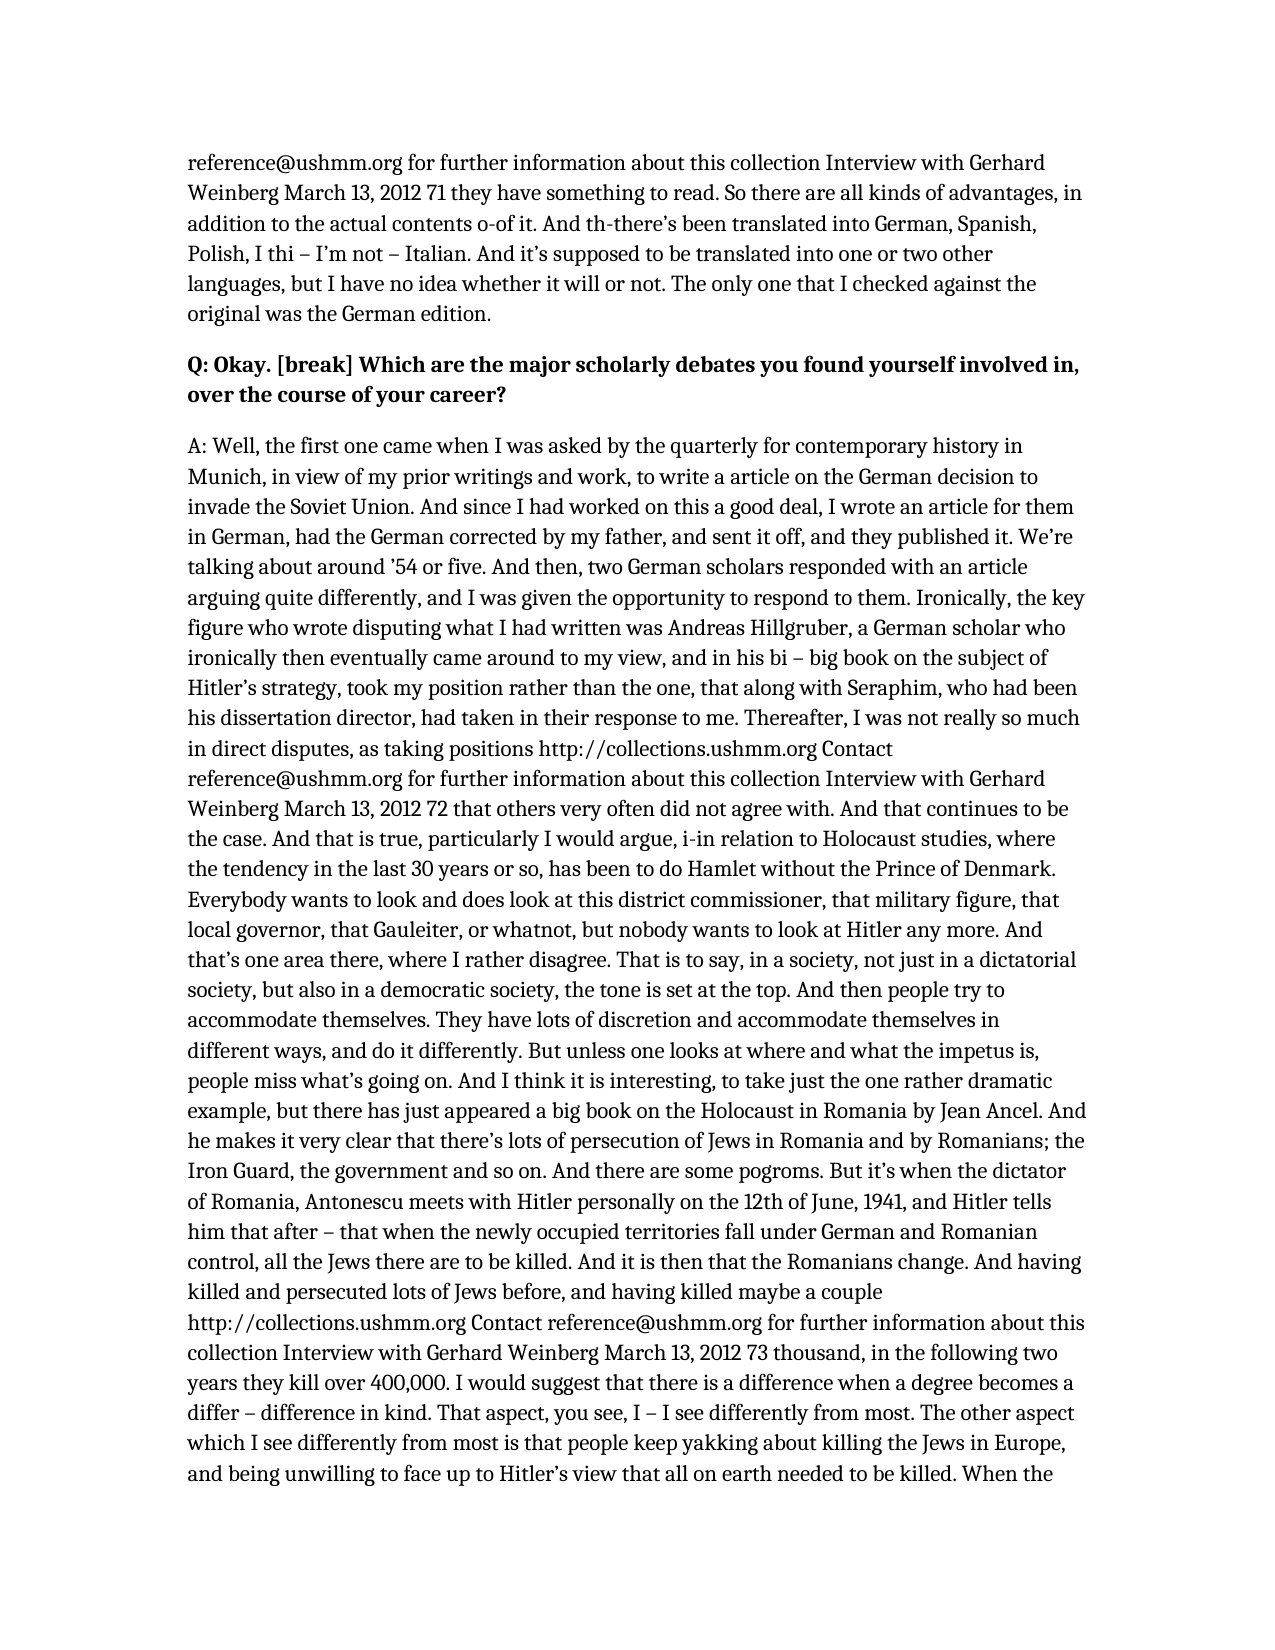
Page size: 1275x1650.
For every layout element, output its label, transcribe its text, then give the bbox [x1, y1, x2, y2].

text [187, 150, 1087, 327]
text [187, 433, 1087, 1487]
text Q: Okay. [break] Which are the major scholarly debates you found yourself involved in, over the course of your career? [187, 352, 1087, 409]
